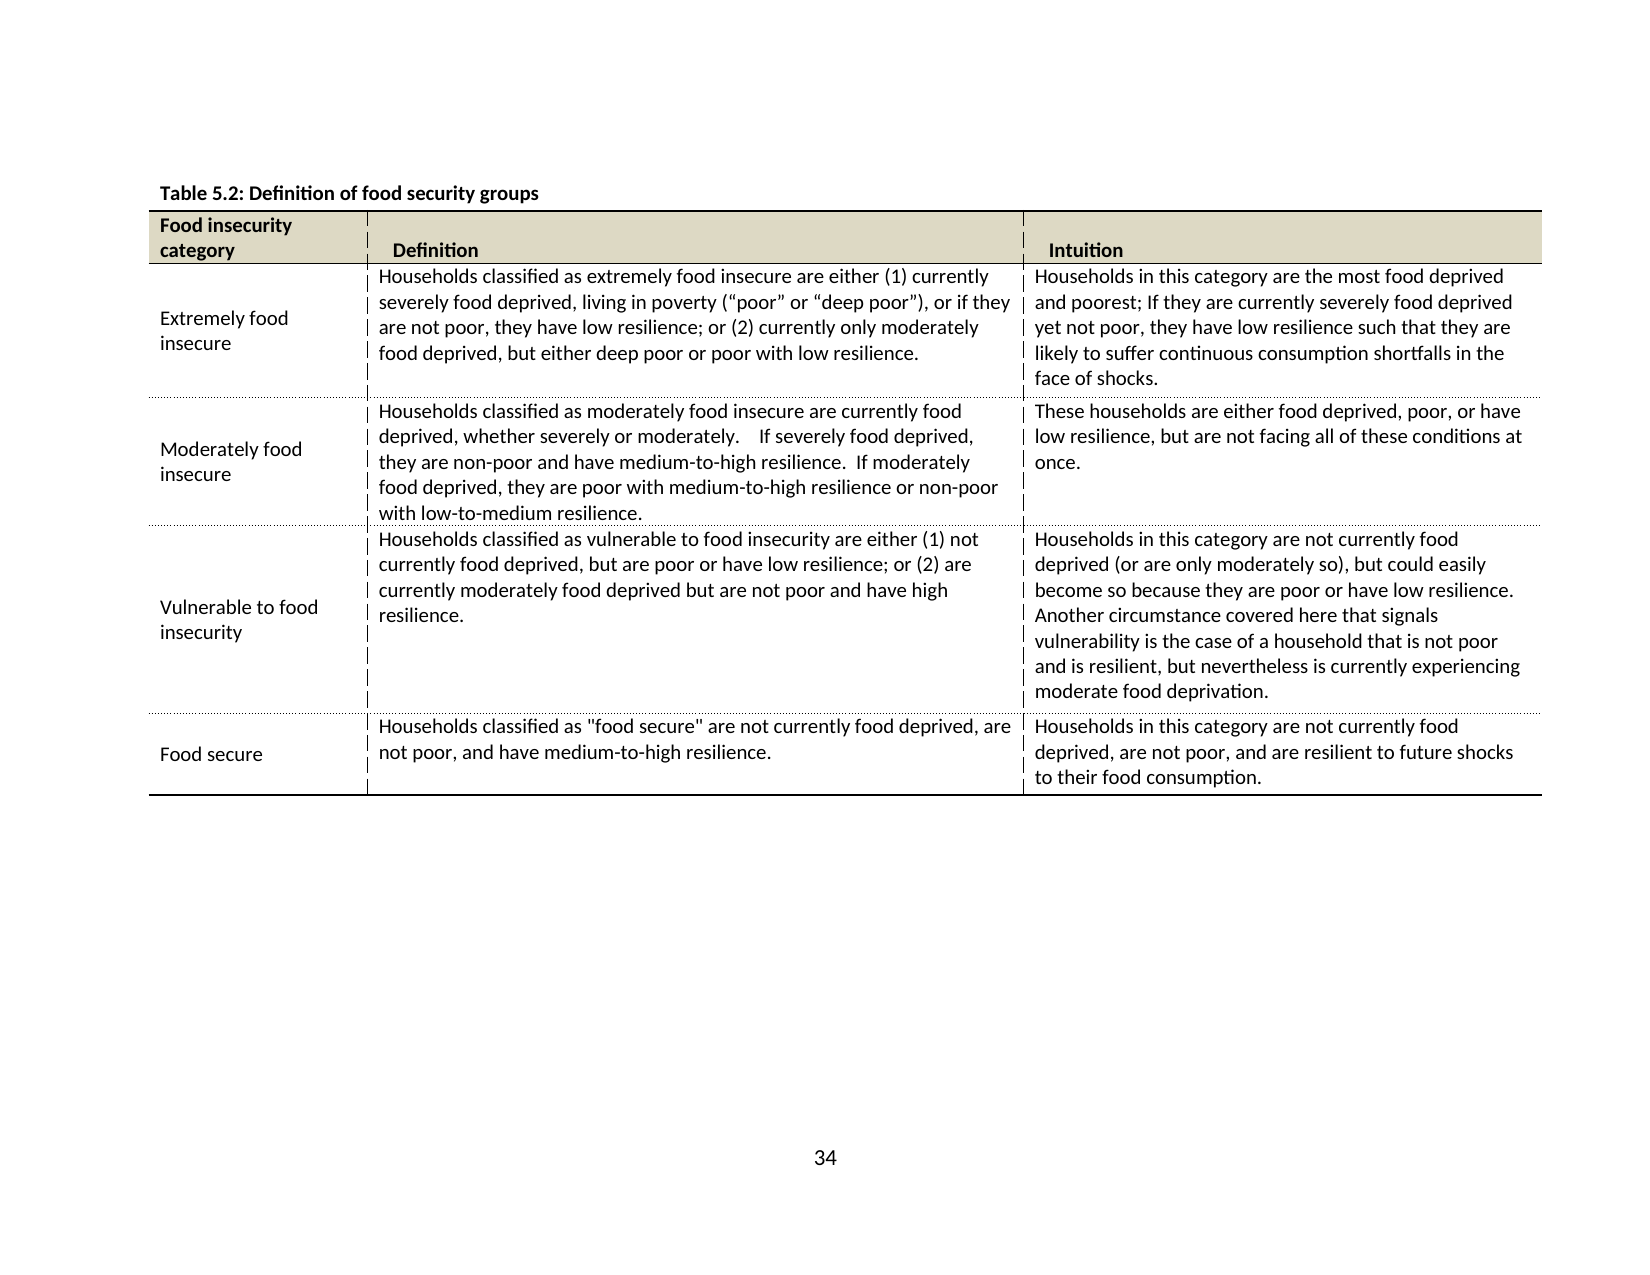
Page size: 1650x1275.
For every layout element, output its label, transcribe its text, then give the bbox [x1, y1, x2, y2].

table_cell Households in this category are not currently food deprived, are not poor, and are resilient to future shocks to their food consumption. [1023, 713, 1542, 794]
table_cell Vulnerable to food insecurity [149, 525, 367, 713]
table_cell Households in this category are not currently food deprived (or are only moderately so), but could easily become so because they are poor or have low resilience. Another circumstance covered here that signals vulnerability is the case of a household that is not poor and is resilient, but nevertheless is currently experiencing moderate food deprivation. [1023, 525, 1542, 713]
table_cell Moderately food insecure [149, 397, 367, 525]
table_header Table 5.2: Definition of food security groups [149, 175, 1542, 210]
table_cell Households classified as moderately food insecure are currently food deprived, whether severely or moderately. If severely food deprived, they are non-poor and have medium-to-high resilience. If moderately food deprived, they are poor with medium-to-high resilience or non-poor with low-to-medium resilience. [367, 397, 1023, 525]
table_cell Food secure [149, 713, 367, 794]
table_cell Food insecurity category [149, 212, 367, 263]
table_cell Households classified as extremely food insecure are either (1) currently severely food deprived, living in poverty (“poor” or “deep poor”), or if they are not poor, they have low resilience; or (2) currently only moderately food deprived, but either deep poor or poor with low resilience. [367, 264, 1023, 397]
table_cell Households classified as "food secure" are not currently food deprived, are not poor, and have medium-to-high resilience. [367, 713, 1023, 794]
table_cell Extremely food insecure [149, 264, 367, 397]
table_cell These households are either food deprived, poor, or have low resilience, but are not facing all of these conditions at once. [1023, 397, 1542, 525]
table_cell Households in this category are the most food deprived and poorest; If they are currently severely food deprived yet not poor, they have low resilience such that they are likely to suffer continuous consumption shortfalls in the face of shocks. [1023, 264, 1542, 397]
table_cell Definition [367, 212, 1023, 263]
table_cell Households classified as vulnerable to food insecurity are either (1) not currently food deprived, but are poor or have low resilience; or (2) are currently moderately food deprived but are not poor and have high resilience. [367, 525, 1023, 713]
table_cell Intuition [1023, 212, 1542, 263]
